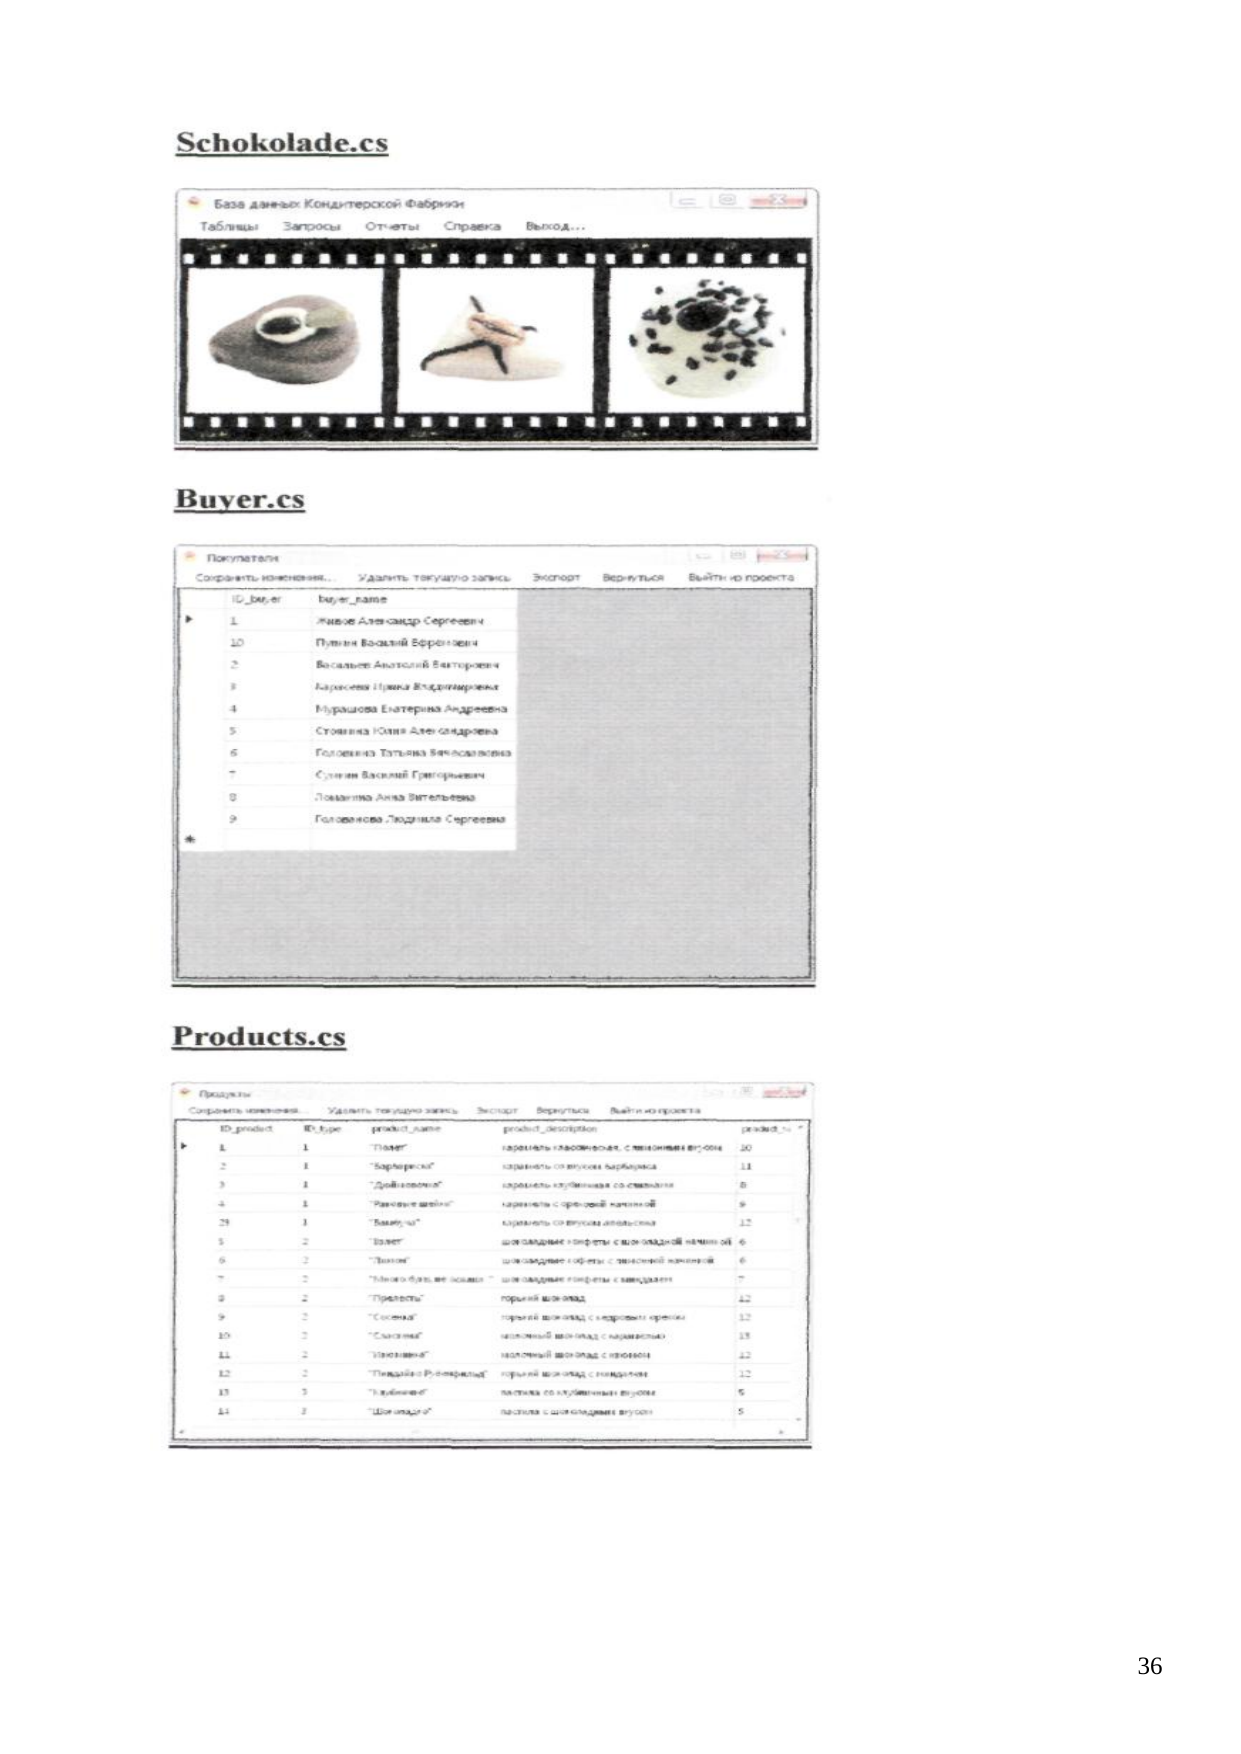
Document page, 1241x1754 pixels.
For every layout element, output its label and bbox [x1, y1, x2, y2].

picture [150, 118, 833, 1467]
